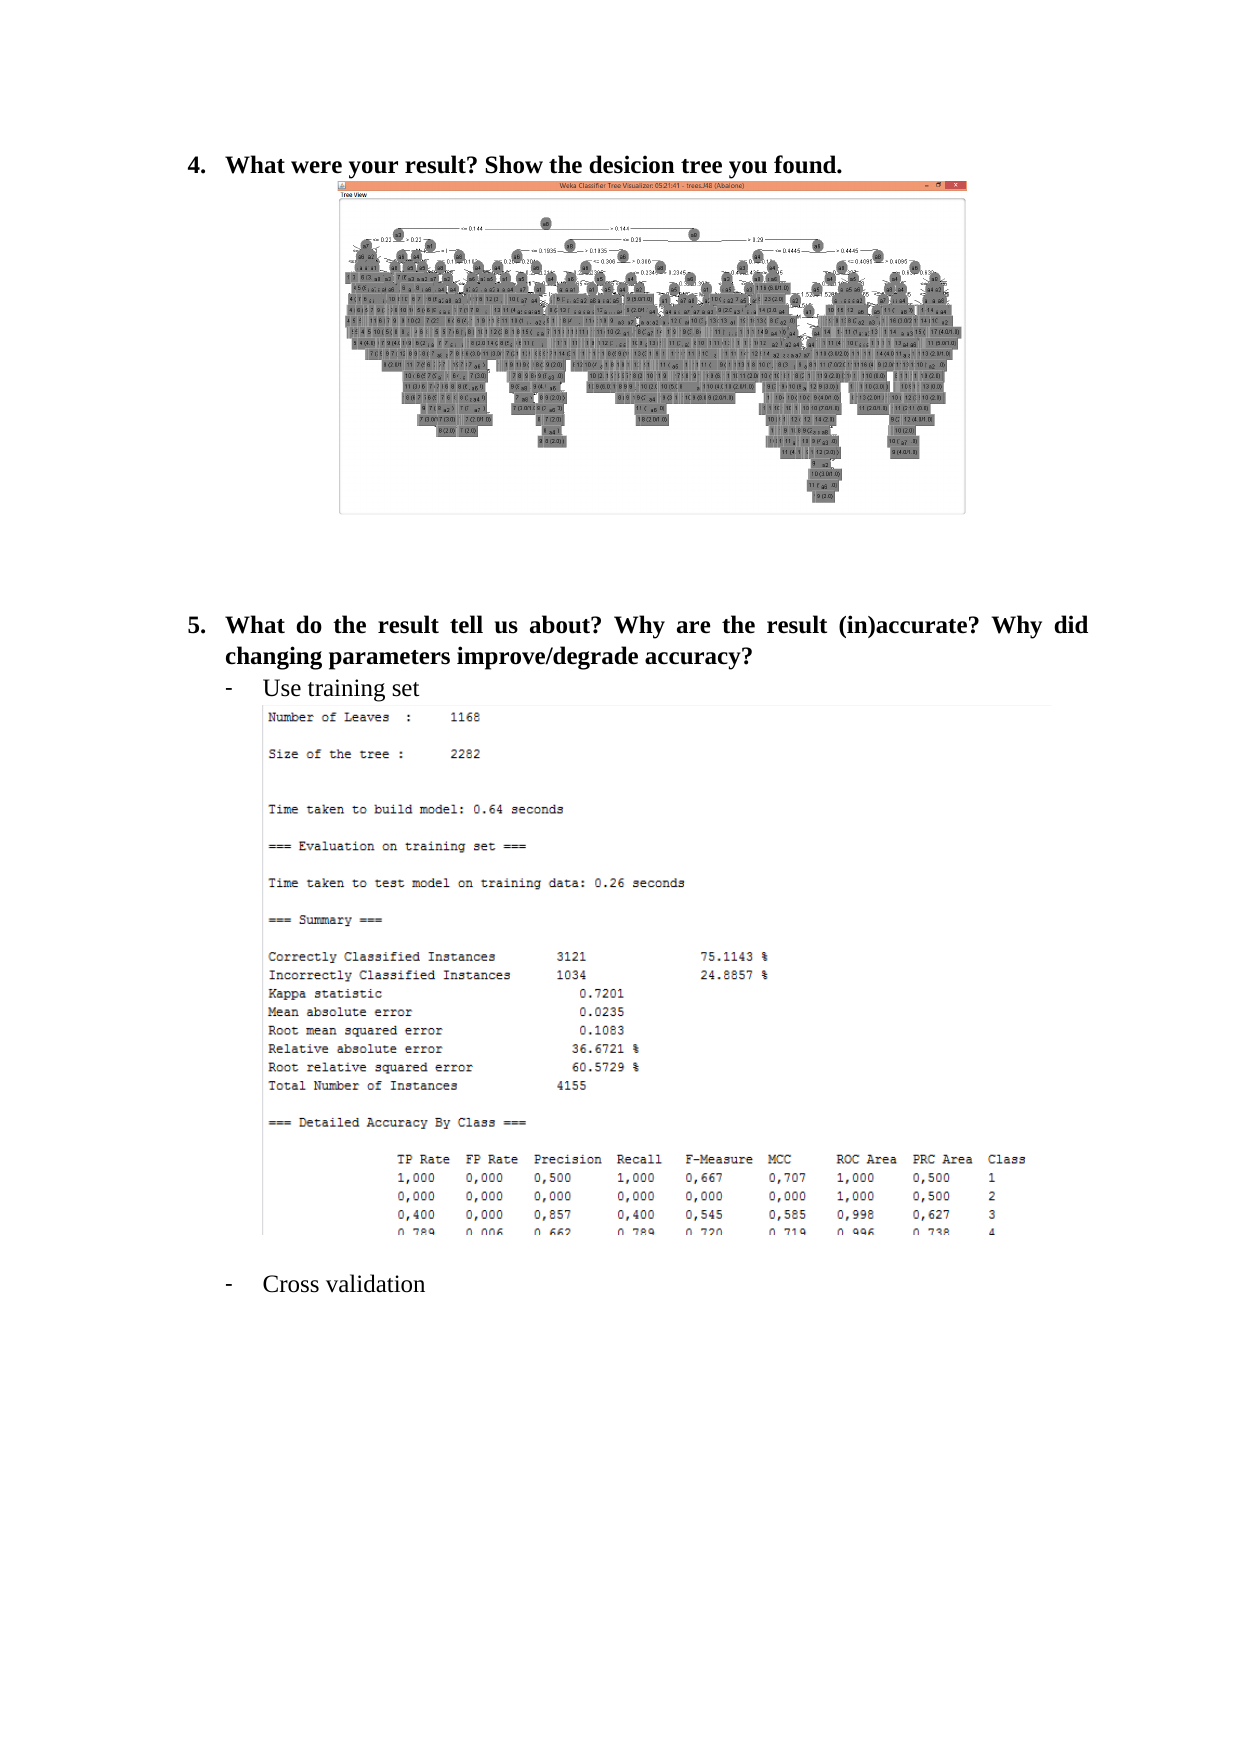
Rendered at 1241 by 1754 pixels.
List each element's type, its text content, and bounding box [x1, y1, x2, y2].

list What do the result tell us about? Why are the result (in)accurate? Why did changing parameters improve/degrade accuracy? [187, 610, 1090, 670]
picture [337, 181, 967, 515]
list Cross validation [225, 1268, 1090, 1298]
list Use training set [225, 672, 1090, 703]
picture [262, 705, 1052, 1235]
list What were your result? Show the desicion tree you found. [187, 150, 1090, 179]
